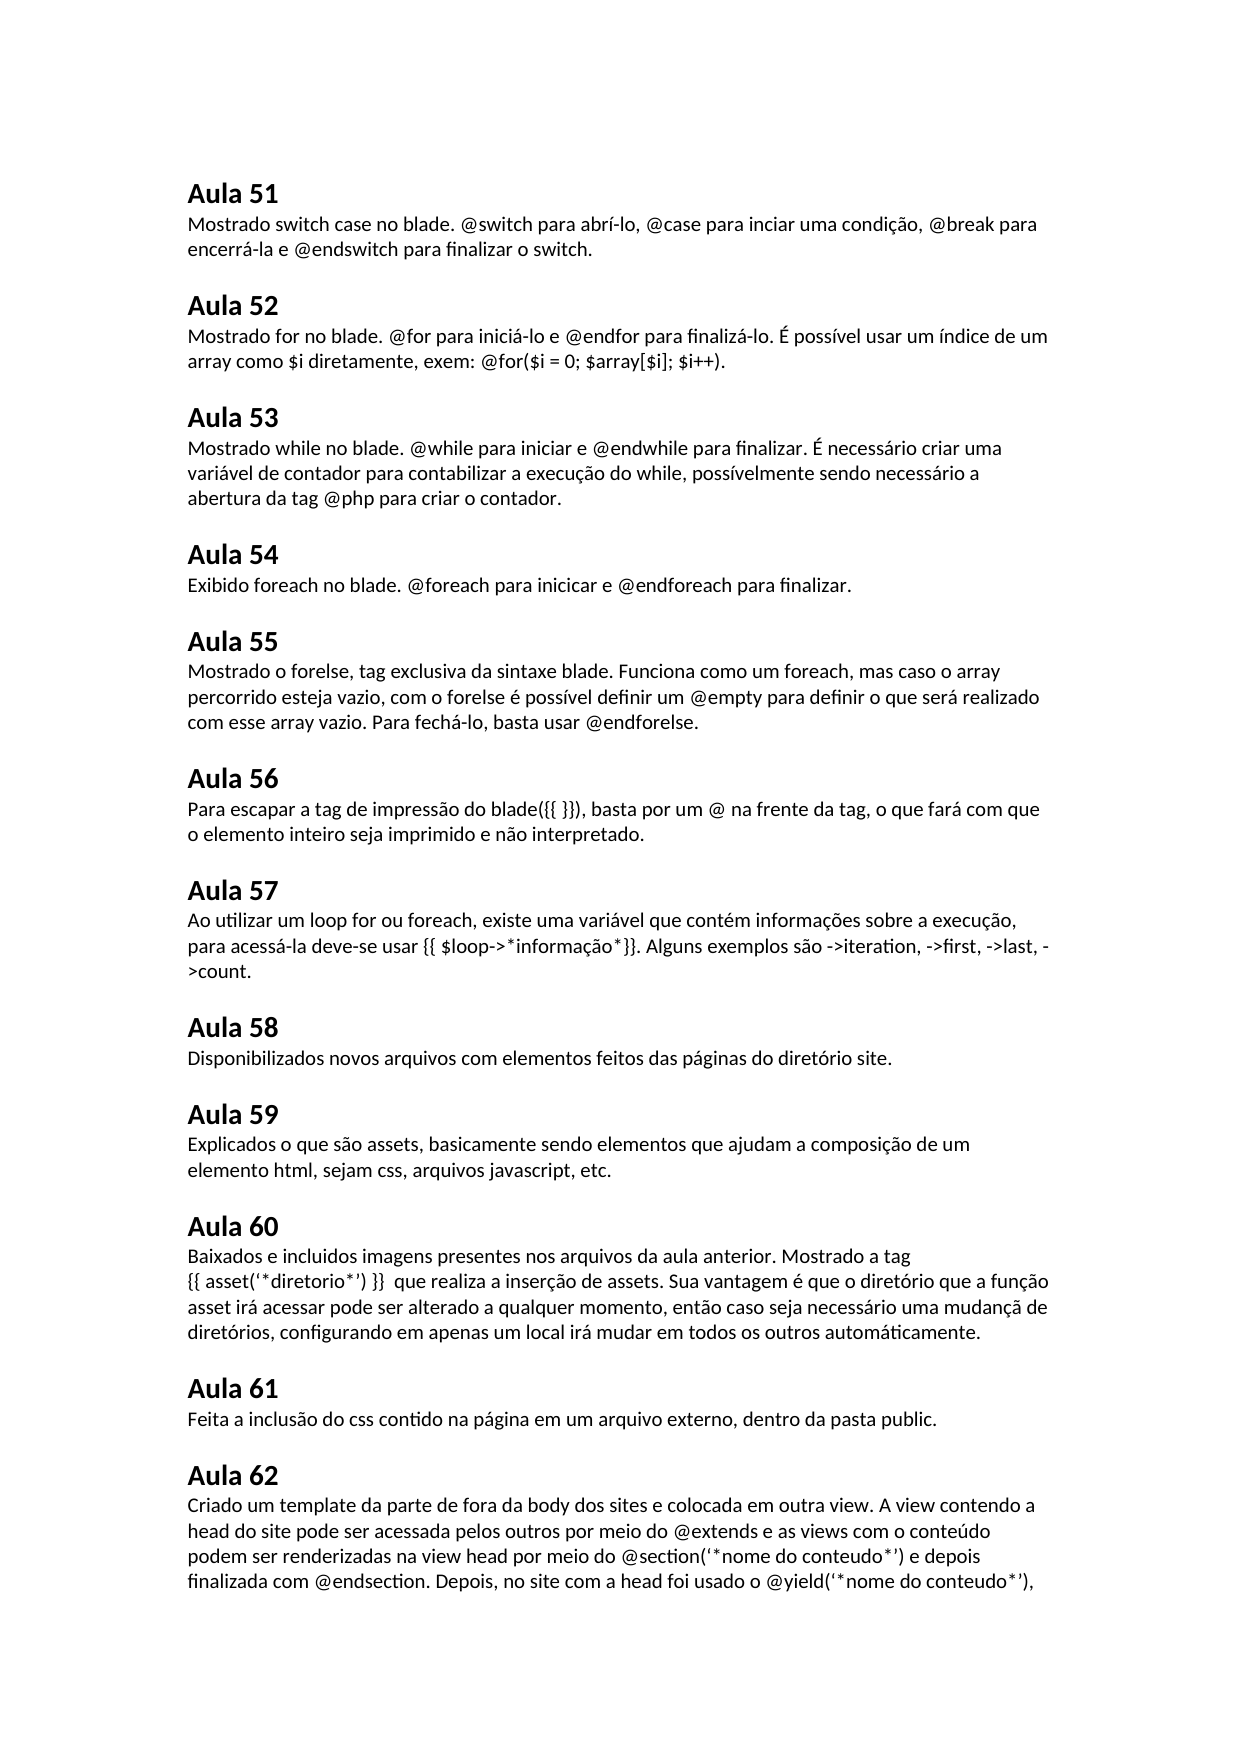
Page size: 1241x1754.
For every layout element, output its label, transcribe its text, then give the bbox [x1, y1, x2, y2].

text Mostrado while no blade. @while para iniciar e @endwhile para finalizar. É necessário criar uma variável de contador para contabilizar a execução do while, possívelmente sendo necessário a abertura da tag @php para criar o contador. [187, 435, 1053, 511]
text Aula 62 [187, 1457, 1053, 1492]
text Exibido foreach no blade. @foreach para inicicar e @endforeach para finalizar. [187, 572, 1053, 597]
text Aula 51 [187, 175, 1053, 211]
text Feita a inclusão do css contido na página em um arquivo externo, dentro da pasta public. [187, 1406, 1053, 1431]
text Ao utilizar um loop for ou foreach, existe uma variável que contém informações sobre a execução, para acessá-la deve-se usar {{ $loop->*informação*}}. Alguns exemplos são ->iteration, ->first, ->last, ->count. [187, 908, 1053, 984]
text Mostrado for no blade. @for para iniciá-lo e @endfor para finalizá-lo. É possível usar um índice de um array como $i diretamente, exem: @for($i = 0; $array[$i]; $i++). [187, 323, 1053, 374]
text Para escapar a tag de impressão do blade({{ }}), basta por um @ na frente da tag, o que fará com que o elemento inteiro seja imprimido e não interpretado. [187, 796, 1053, 847]
text Disponibilizados novos arquivos com elementos feitos das páginas do diretório site. [187, 1045, 1053, 1070]
text Aula 52 [187, 287, 1053, 323]
text Aula 57 [187, 872, 1053, 908]
text Aula 58 [187, 1009, 1053, 1045]
text Explicados o que são assets, basicamente sendo elementos que ajudam a composição de um elemento html, sejam css, arquivos javascript, etc. [187, 1131, 1053, 1182]
text Mostrado o forelse, tag exclusiva da sintaxe blade. Funciona como um foreach, mas caso o array percorrido esteja vazio, com o forelse é possível definir um @empty para definir o que será realizado com esse array vazio. Para fechá-lo, basta usar @endforelse. [187, 658, 1053, 735]
text Aula 60 [187, 1208, 1053, 1243]
text Aula 55 [187, 623, 1053, 658]
text Aula 54 [187, 536, 1053, 572]
text Baixados e incluidos imagens presentes nos arquivos da aula anterior. Mostrado a tag {{ asset(‘*diretorio*’) }} que realiza a inserção de assets. Sua vantagem é que o diretório que a função asset irá acessar pode ser alterado a qualquer momento, então caso seja necessário uma mudançã de diretórios, configurando em apenas um local irá mudar em todos os outros automáticamente. [187, 1243, 1053, 1345]
text Aula 56 [187, 760, 1053, 796]
text Aula 59 [187, 1096, 1053, 1131]
text Aula 53 [187, 399, 1053, 435]
text Mostrado switch case no blade. @switch para abrí-lo, @case para inciar uma condição, @break para encerrá-la e @endswitch para finalizar o switch. [187, 211, 1053, 262]
text Aula 61 [187, 1370, 1053, 1406]
